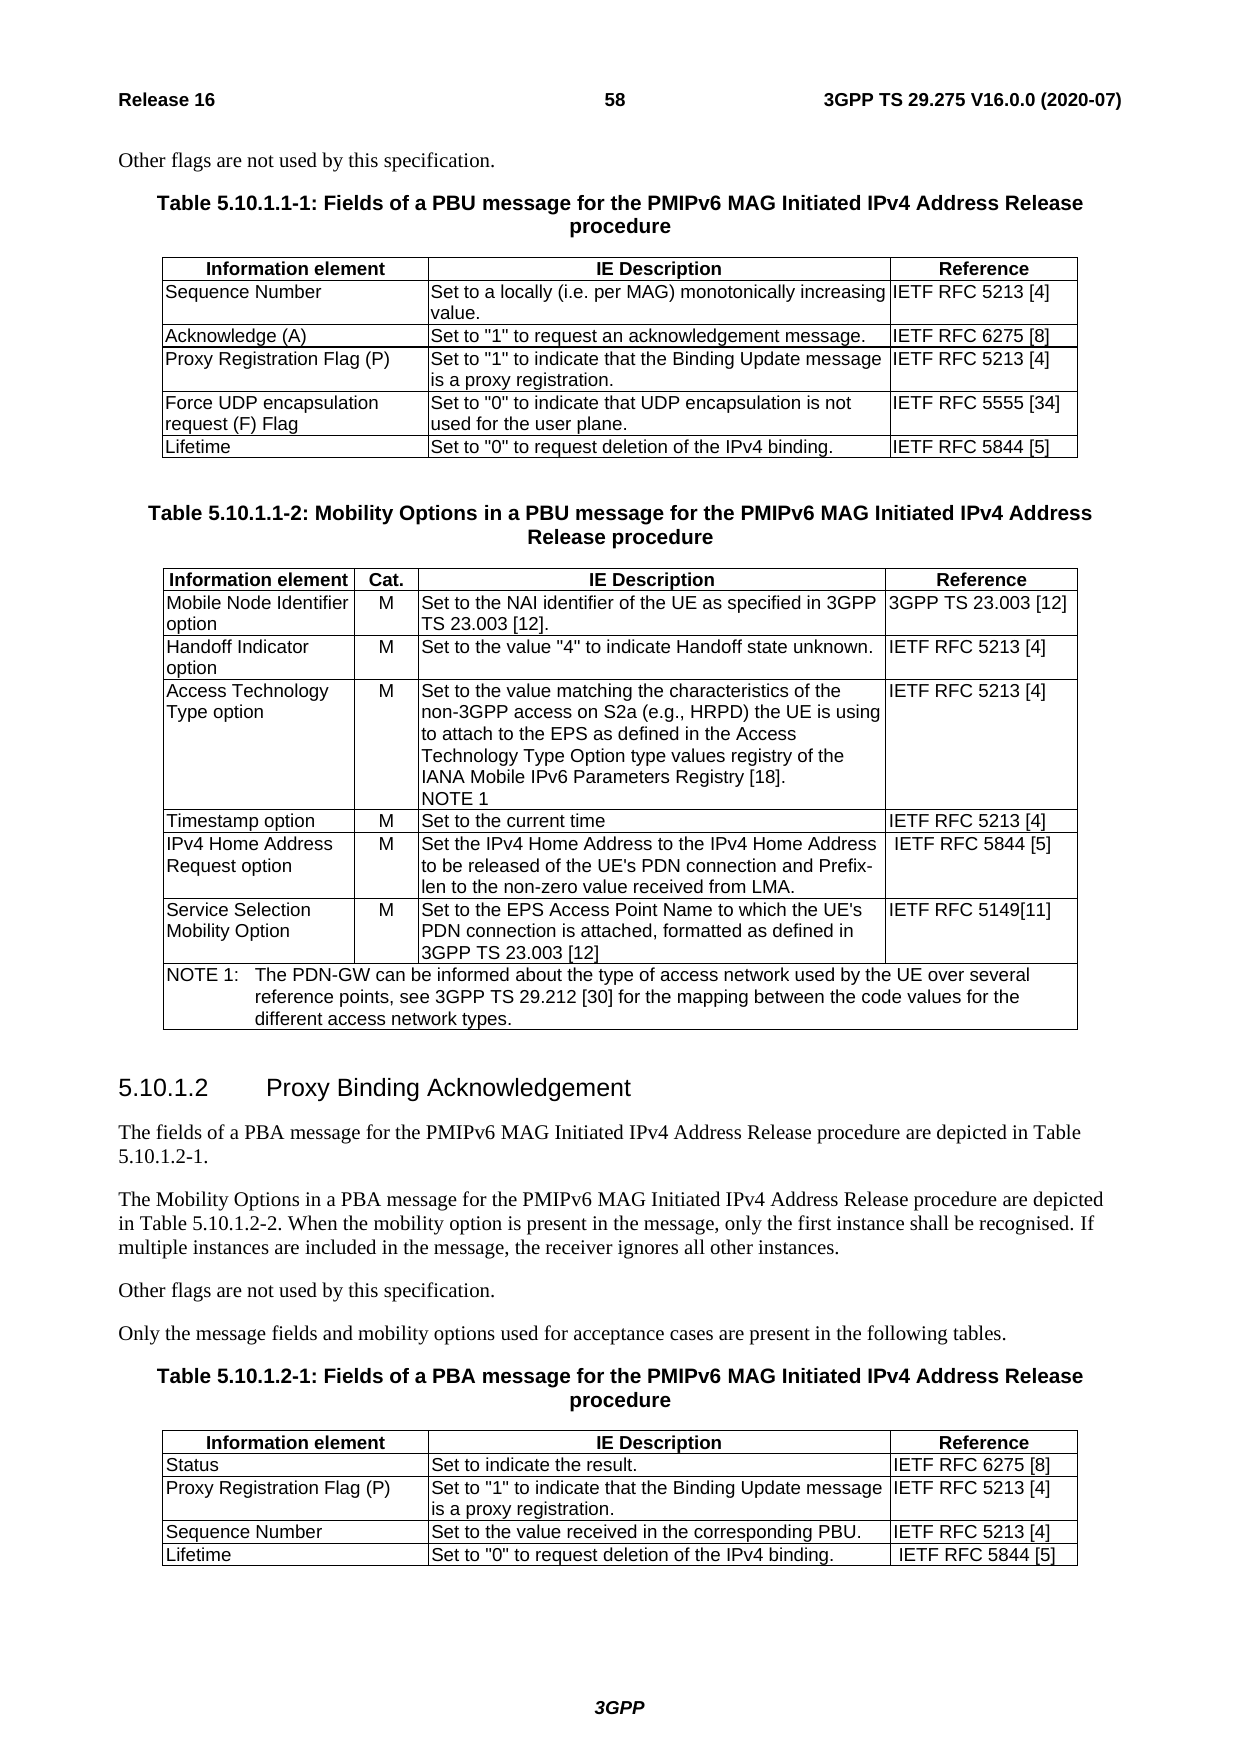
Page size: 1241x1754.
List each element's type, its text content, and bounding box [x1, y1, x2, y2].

table_header Reference [886, 569, 1077, 590]
table_cell Set to a locally (i.e. per MAG) monotonically increasing value. [429, 281, 890, 324]
table_cell Proxy Registration Flag (P) [163, 348, 428, 391]
table_header Information element [163, 258, 428, 279]
table_cell Handoff Indicator option [164, 636, 354, 679]
subtitle 5.10.1.2 Proxy Binding Acknowledgement [118, 1073, 1122, 1102]
table_header Information element [163, 1431, 428, 1453]
table_header Information element [164, 569, 354, 590]
table_cell IETF RFC 5844 [5] [891, 1544, 1077, 1565]
text The fields of a PBA message for the PMIPv6 MAG Initiated IPv4 Address Release procedure are depicted in Table 5.10.1.2-1. [118, 1120, 1122, 1168]
table_cell M [355, 680, 418, 809]
table_cell Set to the value "4" to indicate Handoff state unknown. [419, 636, 885, 679]
table_cell Lifetime [163, 1544, 428, 1565]
table_cell IETF RFC 5213 [4] [891, 1521, 1077, 1542]
table_cell Set to "1" to indicate that the Binding Update message is a proxy registration. [429, 1477, 890, 1520]
table_cell Proxy Registration Flag (P) [163, 1477, 428, 1520]
table_cell Service Selection Mobility Option [164, 899, 354, 963]
table_cell Set to the value matching the characteristics of the non-3GPP access on S2a (e.g., HRPD) the UE is using to attach to the EPS as defined in the Access Technology Type Option type values registry of the IANA Mobile IPv6 Parameters Registry [18]. NOTE 1 [419, 680, 885, 809]
table_cell Set to the NAI identifier of the UE as specified in 3GPP TS 23.003 [12]. [419, 591, 885, 634]
table_header IE Description [419, 569, 885, 590]
table_cell IETF RFC 5149[11] [886, 899, 1077, 963]
table_cell Set to "0" to indicate that UDP encapsulation is not used for the user plane. [429, 392, 890, 435]
table_header Reference [891, 1431, 1077, 1453]
table_cell Lifetime [163, 436, 428, 457]
table_cell Set to the value received in the corresponding PBU. [429, 1521, 890, 1542]
table_cell Sequence Number [163, 1521, 428, 1542]
table_cell IETF RFC 5844 [5] [886, 833, 1077, 897]
text Only the message fields and mobility options used for acceptance cases are present in the following tables. [118, 1321, 1122, 1345]
table_cell Set to "0" to request deletion of the IPv4 binding. [429, 1544, 890, 1565]
table_cell IETF RFC 5555 [34] [891, 392, 1077, 435]
table_cell Acknowledge (A) [163, 325, 428, 346]
table_header IE Description [429, 1431, 890, 1453]
table_cell Timestamp option [164, 810, 354, 832]
table_cell M [355, 591, 418, 634]
table_cell M [355, 636, 418, 679]
table_cell Force UDP encapsulation request (F) Flag [163, 392, 428, 435]
table_cell IPv4 Home Address Request option [164, 833, 354, 897]
table_cell Set to indicate the result. [429, 1454, 890, 1476]
text Other flags are not used by this specification. [118, 147, 1122, 172]
table_cell IETF RFC 5213 [4] [886, 636, 1077, 679]
table_cell Mobile Node Identifier option [164, 591, 354, 634]
table_cell M [355, 899, 418, 963]
table_header IE Description [429, 258, 890, 279]
table_cell Set to "0" to request deletion of the IPv4 binding. [429, 436, 890, 457]
table_cell Set to the current time [419, 810, 885, 832]
table_cell M [355, 833, 418, 897]
table_cell Access Technology Type option [164, 680, 354, 809]
table_cell IETF RFC 5213 [4] [891, 348, 1077, 391]
table_cell IETF RFC 5213 [4] [886, 810, 1077, 832]
text The Mobility Options in a PBA message for the PMIPv6 MAG Initiated IPv4 Address Release procedure are depicted in Table 5.10.1.2-2. When the mobility option is present in the message, only the first instance shall be recognised. If multiple instances are included in the message, the receiver ignores all other instances. [118, 1187, 1122, 1259]
table_cell Set to "1" to indicate that the Binding Update message is a proxy registration. [429, 348, 890, 391]
table_cell 3GPP TS 23.003 [12] [886, 591, 1077, 634]
table_cell M [355, 810, 418, 832]
table_cell Set to the EPS Access Point Name to which the UE's PDN connection is attached, formatted as defined in 3GPP TS 23.003 [12] [419, 899, 885, 963]
table_cell NOTE 1: The PDN-GW can be informed about the type of access network used by the UE over several reference points, see 3GPP TS 29.212 [30] for the mapping between the code values for the different access network types. [164, 964, 1077, 1029]
table_header Cat. [355, 569, 418, 590]
table_cell Sequence Number [163, 281, 428, 324]
table_cell IETF RFC 5213 [4] [891, 1477, 1077, 1520]
table_cell Set the IPv4 Home Address to the IPv4 Home Address to be released of the UE's PDN connection and Prefix-len to the non-zero value received from LMA. [419, 833, 885, 897]
table_cell IETF RFC 5844 [5] [891, 436, 1077, 457]
table_cell IETF RFC 6275 [8] [891, 1454, 1077, 1476]
table_cell Set to "1" to request an acknowledgement message. [429, 325, 890, 346]
table_cell Status [163, 1454, 428, 1476]
table_cell IETF RFC 5213 [4] [886, 680, 1077, 809]
table_header Reference [891, 258, 1077, 279]
table_cell IETF RFC 5213 [4] [891, 281, 1077, 324]
text Table 5.10.1.1-2: Mobility Options in a PBU message for the PMIPv6 MAG Initiated IPv4 Address Release procedure [118, 501, 1122, 549]
table_cell IETF RFC 6275 [8] [891, 325, 1077, 346]
text Table 5.10.1.2-1: Fields of a PBA message for the PMIPv6 MAG Initiated IPv4 Address Release procedure [118, 1364, 1122, 1412]
text Table 5.10.1.1-1: Fields of a PBU message for the PMIPv6 MAG Initiated IPv4 Address Release procedure [118, 190, 1122, 238]
text Other flags are not used by this specification. [118, 1278, 1122, 1302]
